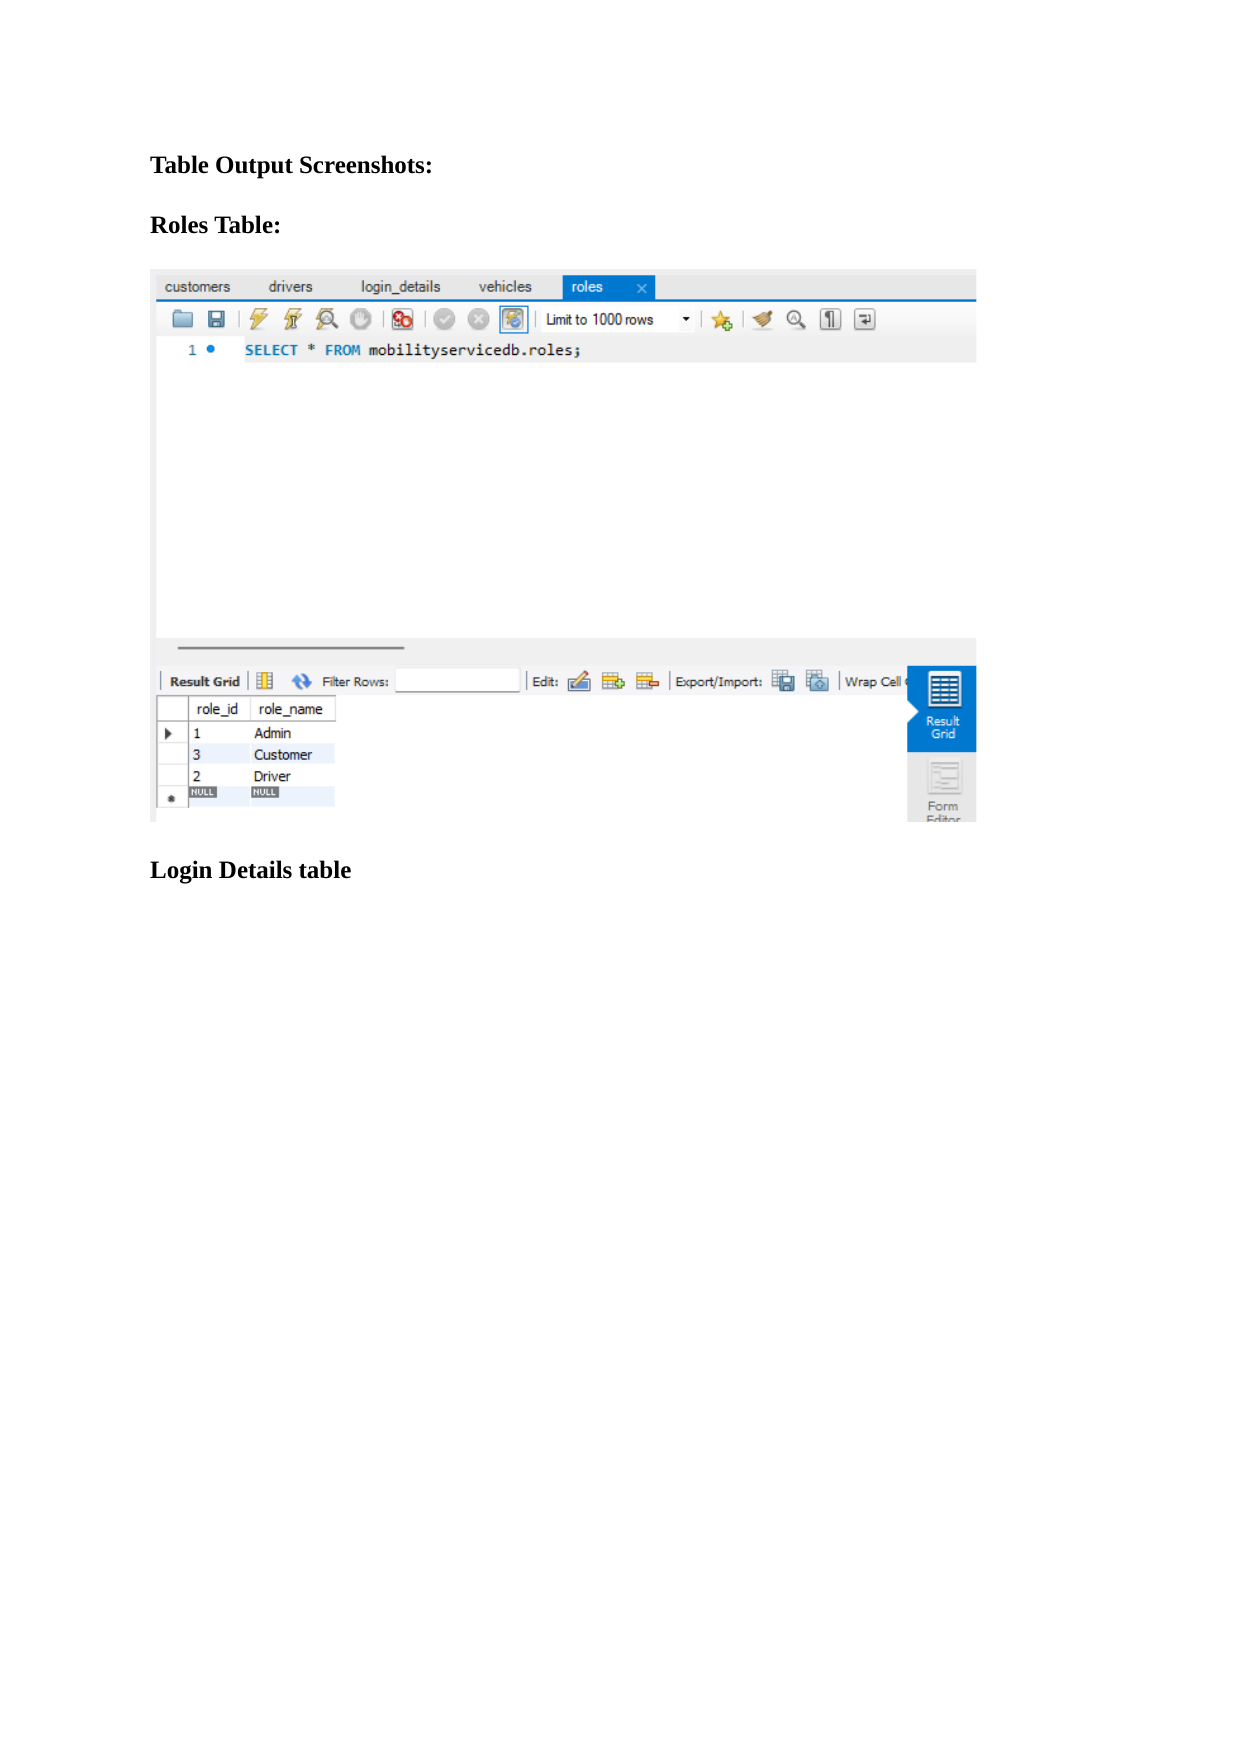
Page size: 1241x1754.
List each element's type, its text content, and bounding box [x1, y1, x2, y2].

text Login Details table [150, 855, 1090, 884]
picture [150, 269, 977, 822]
text Table Output Screenshots: [150, 150, 1090, 179]
text Roles Table: [150, 210, 1090, 238]
